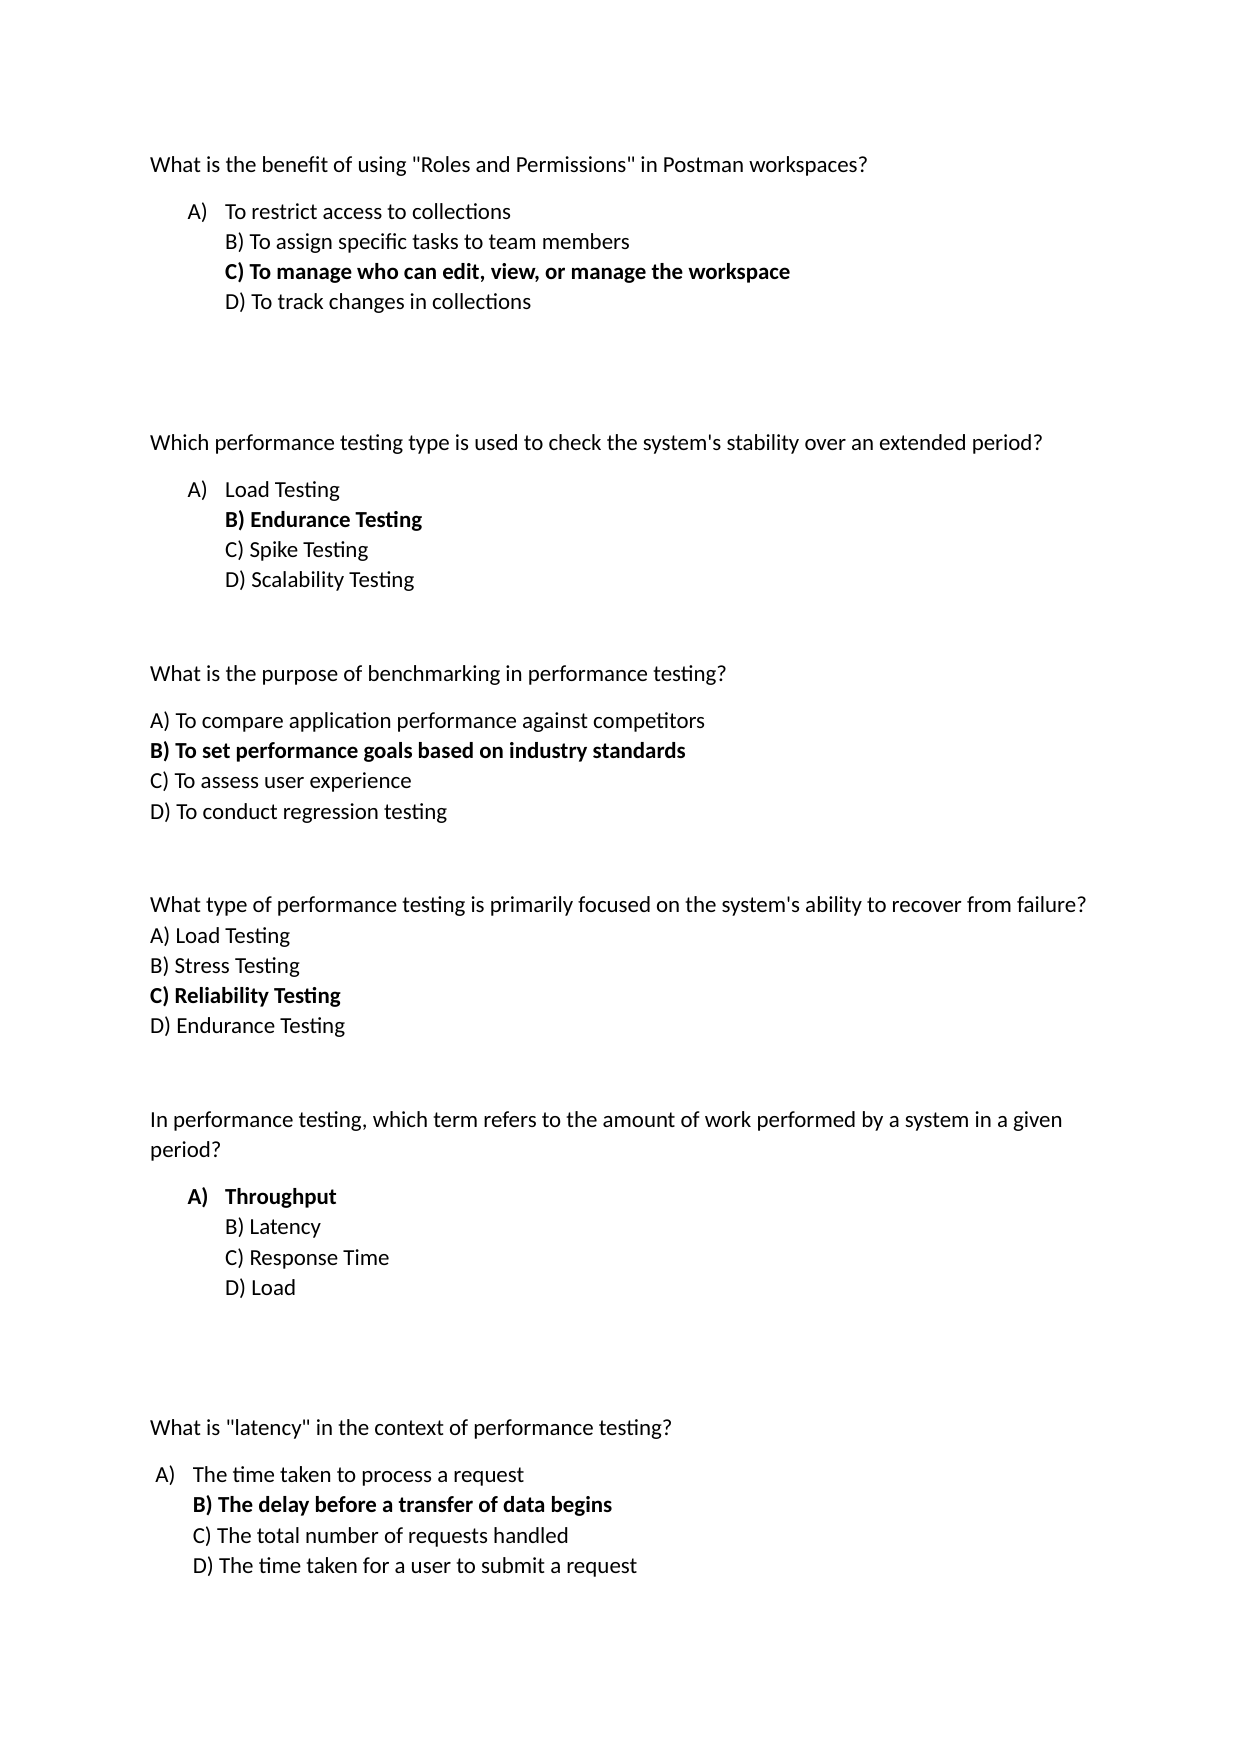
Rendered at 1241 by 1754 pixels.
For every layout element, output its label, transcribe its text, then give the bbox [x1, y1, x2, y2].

text A) To compare application performance against competitors B) To set performance goals based on industry standards C) To assess user experience D) To conduct regression testing [150, 706, 1090, 825]
text What is "latency" in the context of performance testing? [150, 1413, 1090, 1442]
text What type of performance testing is primarily focused on the system's ability to recover from failure? A) Load Testing B) Stress Testing C) Reliability Testing D) Endurance Testing [150, 891, 1090, 1039]
list To restrict access to collections B) To assign specific tasks to team members C) To manage who can edit, view, or manage the workspace D) To track changes in collections [187, 197, 1090, 316]
text What is the benefit of using "Roles and Permissions" in Postman workspaces? [150, 150, 1090, 178]
text Which performance testing type is used to check the system's stability over an extended period? [150, 428, 1090, 456]
list Throughput B) Latency C) Response Time D) Load [187, 1182, 1090, 1301]
list Load Testing B) Endurance Testing C) Spike Testing D) Scalability Testing [187, 475, 1090, 594]
text What is the purpose of benchmarking in performance testing? [150, 659, 1090, 687]
text In performance testing, which term refers to the amount of work performed by a system in a given period? [150, 1105, 1090, 1163]
list The time taken to process a request B) The delay before a transfer of data begins C) The total number of requests handled D) The time taken for a user to submit a request [155, 1460, 1090, 1579]
